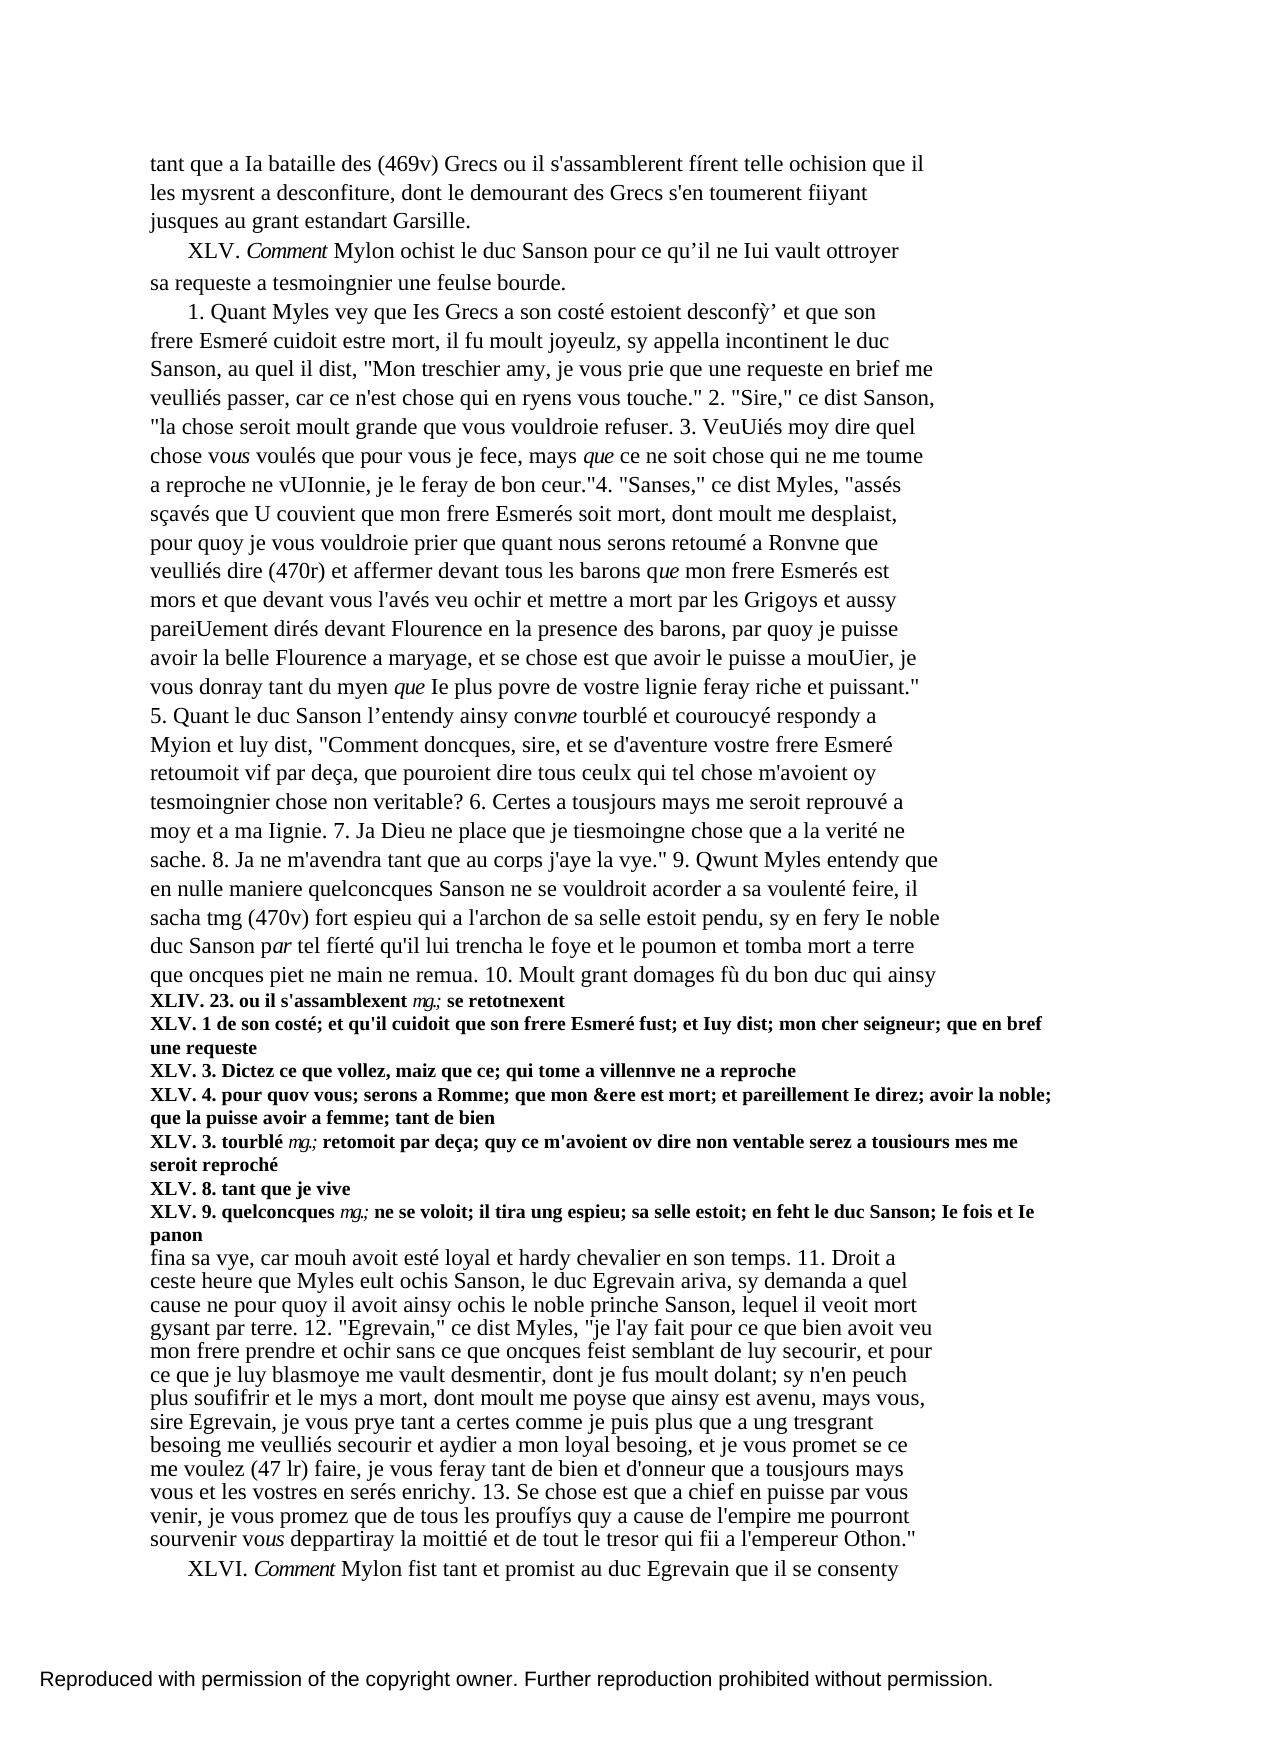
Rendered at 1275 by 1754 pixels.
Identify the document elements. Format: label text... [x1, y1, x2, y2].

text XLV. 1 de son costé; et qu'il cuidoit que son frere Esmeré fust; et Iuy dist; mon cher seigneur; que en bref une requeste [150, 1012, 1125, 1059]
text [150, 1551, 1125, 1582]
text 5. Quant le duc Sanson l’entendy ainsy convne tourblé et couroucyé respondy a Myion et luy dist, "Comment doncques, sire, et se d'aventure vostre frere Esmeré retoumoit vif par deça, que pouroient dire tous ceulx qui tel chose m'avoient oy tesmoingnier chose non veritable? 6. Certes a tousjours mays me seroit reprouvé a moy et a ma Iignie. 7. Ja Dieu ne place que je tiesmoingne chose que a la verité ne sache. 8. Ja ne m'avendra tant que au corps j'aye la vye." 9. Qwunt Myles entendy que en nulle maniere quelconcques Sanson ne se vouldroit acorder a sa voulenté feire, il sacha tmg (470v) fort espieu qui a l'archon de sa selle estoit pendu, sy en fery Ie noble duc Sanson par tel fíerté qu'il lui trencha le foye et le poumon et tomba mort a terre que oncques piet ne main ne remua. 10. Moult grant domages fù du bon duc qui ainsy [150, 700, 1125, 989]
text XLIV. 23. ou il s'assamblexent mg.; se retotnexent [150, 989, 1125, 1012]
text seroit reproché [150, 1153, 1125, 1176]
text 1. Quant Myles vey que Ies Grecs a son costé estoient desconfỳ’ et que son frere Esmeré cuidoit estre mort, il fu moult joyeulz, sy appella incontinent le duc Sanson, au quel il dist, "Mon treschier amy, je vous prie que une requeste en brief me veulliés passer, car ce n'est chose qui en ryens vous touche." 2. "Sire," ce dist Sanson, "la chose seroit moult grande que vous vouldroie refuser. 3. VeuUiés moy dire quel chose vous voulés que pour vous je fece, mays que ce ne soit chose qui ne me toume a reproche ne vUIonnie, je le feray de bon ceur."4. "Sanses," ce dist Myles, "assés sçavés que U couvient que mon frere Esmerés soit mort, dont moult me desplaist, pour quoy je vous vouldroie prier que quant nous serons retoumé a Ronvne que veulliés dire (470r) et affermer devant tous les barons que mon frere Esmerés est mors et que devant vous l'avés veu ochir et mettre a mort par les Grigoys et aussy pareiUement dirés devant Flourence en la presence des barons, par quoy je puisse avoir la belle Flourence a maryage, et se chose est que avoir le puisse a mouUier, je vous donray tant du myen que Ie plus povre de vostre lignie feray riche et puissant." [150, 296, 1125, 700]
text XLV. 3. tourblé mg.; retomoit par deça; quy ce m'avoient ov dire non ventable serez a tousiours mes me [150, 1129, 1125, 1153]
text XLV. 9. quelconcques mg.; ne se voloit; il tira ung espieu; sa selle estoit; en feht le duc Sanson; Ie fois et Ie panon fina sa vye, car mouh avoit esté loyal et hardy chevalier en son temps. 11. Droit a ceste heure que Myles eult ochis Sanson, le duc Egrevain ariva, sy demanda a quel cause ne pour quoy il avoit ainsy ochis le noble prinche Sanson, lequel il veoit mort gysant par terre. 12. "Egrevain," ce dist Myles, "je l'ay fait pour ce que bien avoit veu mon frere prendre et ochir sans ce que oncques feist semblant de luy secourir, et pour ce que je luy blasmoye me vault desmentir, dont je fus moult dolant; sy n'en peuch plus soufifrir et le mys a mort, dont moult me poyse que ainsy est avenu, mays vous, sire Egrevain, je vous prye tant a certes comme je puis plus que a ung tresgrant besoing me veulliés secourir et aydier a mon loyal besoing, et je vous promet se ce me voulez (47 lr) faire, je vous feray tant de bien et d'onneur que a tousjours mays vous et les vostres en serés enrichy. 13. Se chose est que a chief en puisse par vous venir, je vous promez que de tous les proufíys quy a cause de l'empire me pourront sourvenir vous deppartiray la moittié et de tout le tresor qui fii a l'empereur Othon." [150, 1199, 1125, 1551]
text XLV. 8. tant que je vive [150, 1176, 1125, 1199]
text XLV. Comment Mylon ochist le duc Sanson pour ce qu’il ne Iui vault ottroyer sa requeste a tesmoingnier une feulse bourde. [150, 234, 1125, 296]
text XLV. 4. pour quov vous; serons a Romme; que mon &ere est mort; et pareillement Ie direz; avoir la noble; que la puisse avoir a femme; tant de bien [150, 1082, 1125, 1129]
text XLV. 3. Dictez ce que vollez, maiz que ce; qui tome a villennve ne a reproche [150, 1059, 1125, 1082]
text tant que a Ia bataille des (469v) Grecs ou il s'assamblerent fírent telle ochision que il les mysrent a desconfiture, dont le demourant des Grecs s'en toumerent fiiyant jusques au grant estandart Garsille. [150, 149, 1125, 234]
